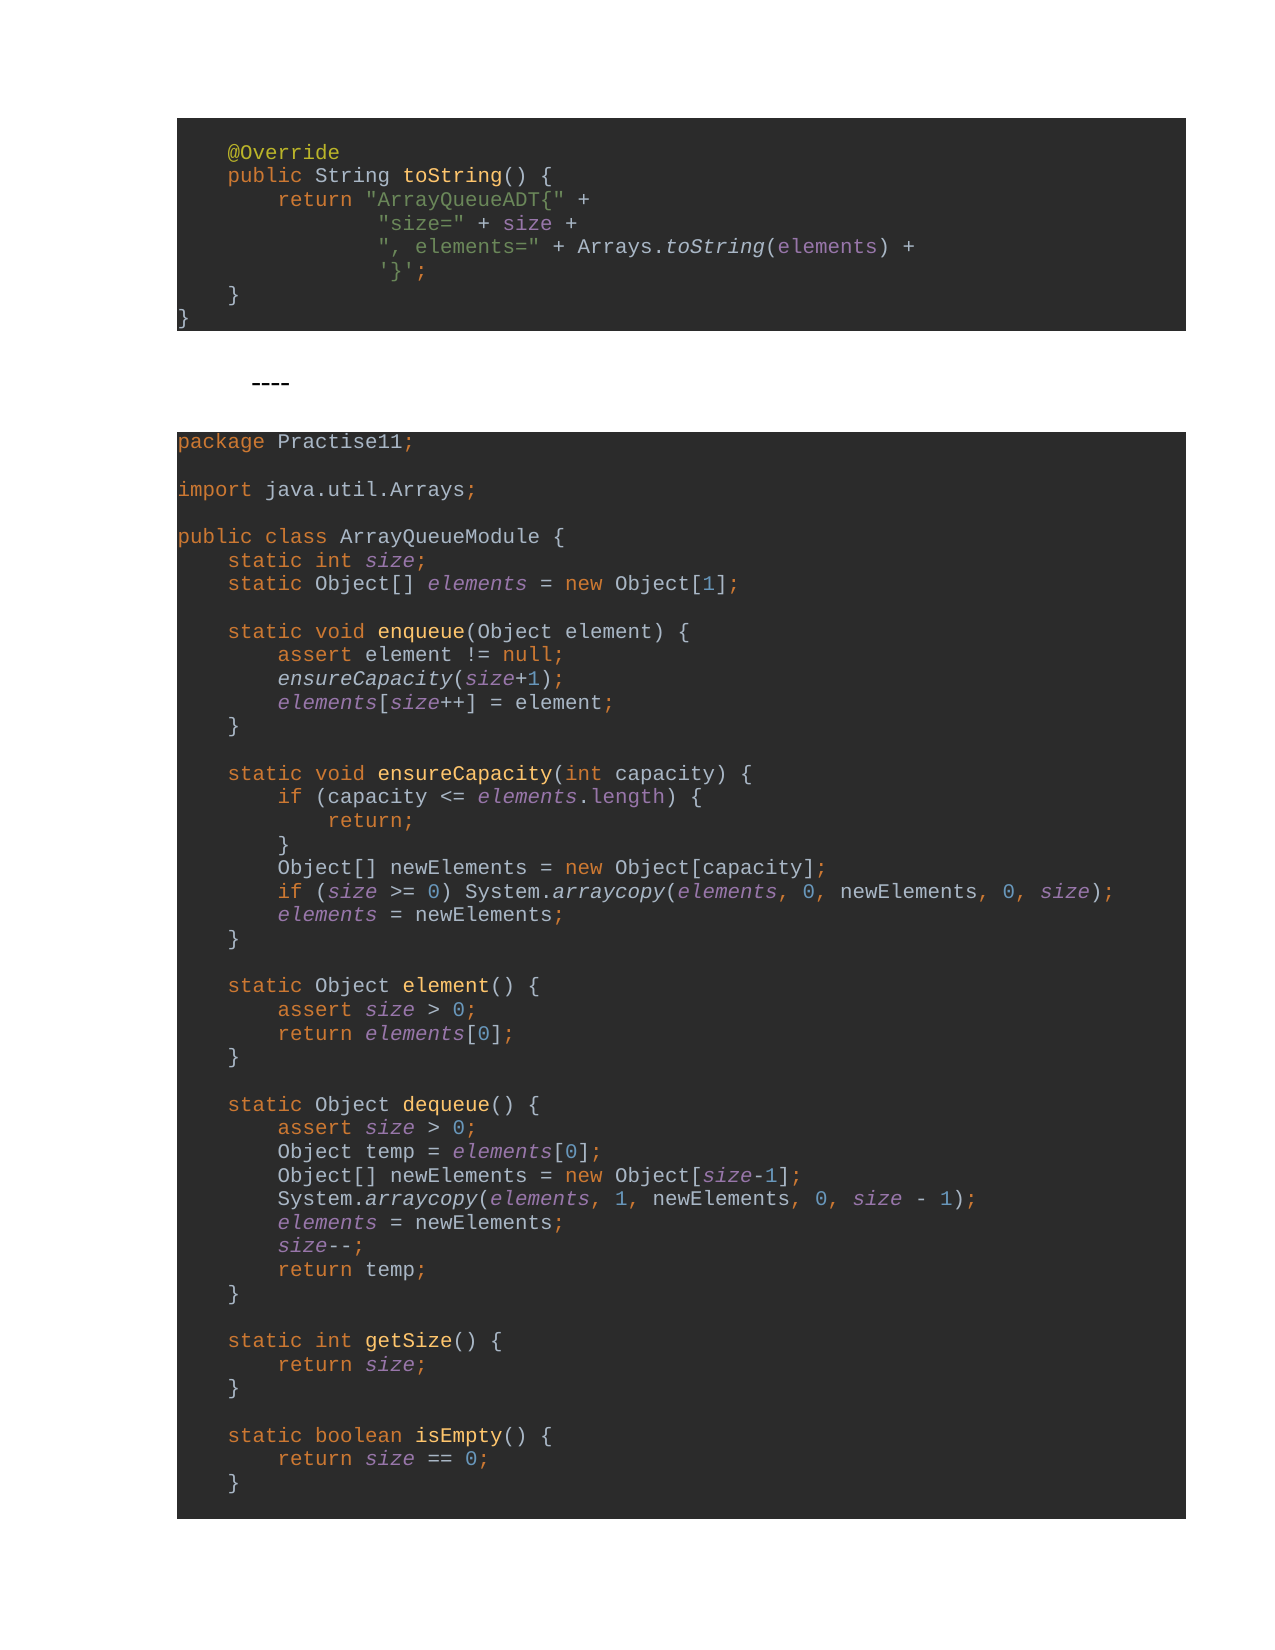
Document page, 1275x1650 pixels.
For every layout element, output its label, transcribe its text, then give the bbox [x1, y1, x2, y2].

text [177, 432, 1186, 1519]
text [177, 118, 1186, 331]
text ---- [177, 364, 1186, 398]
